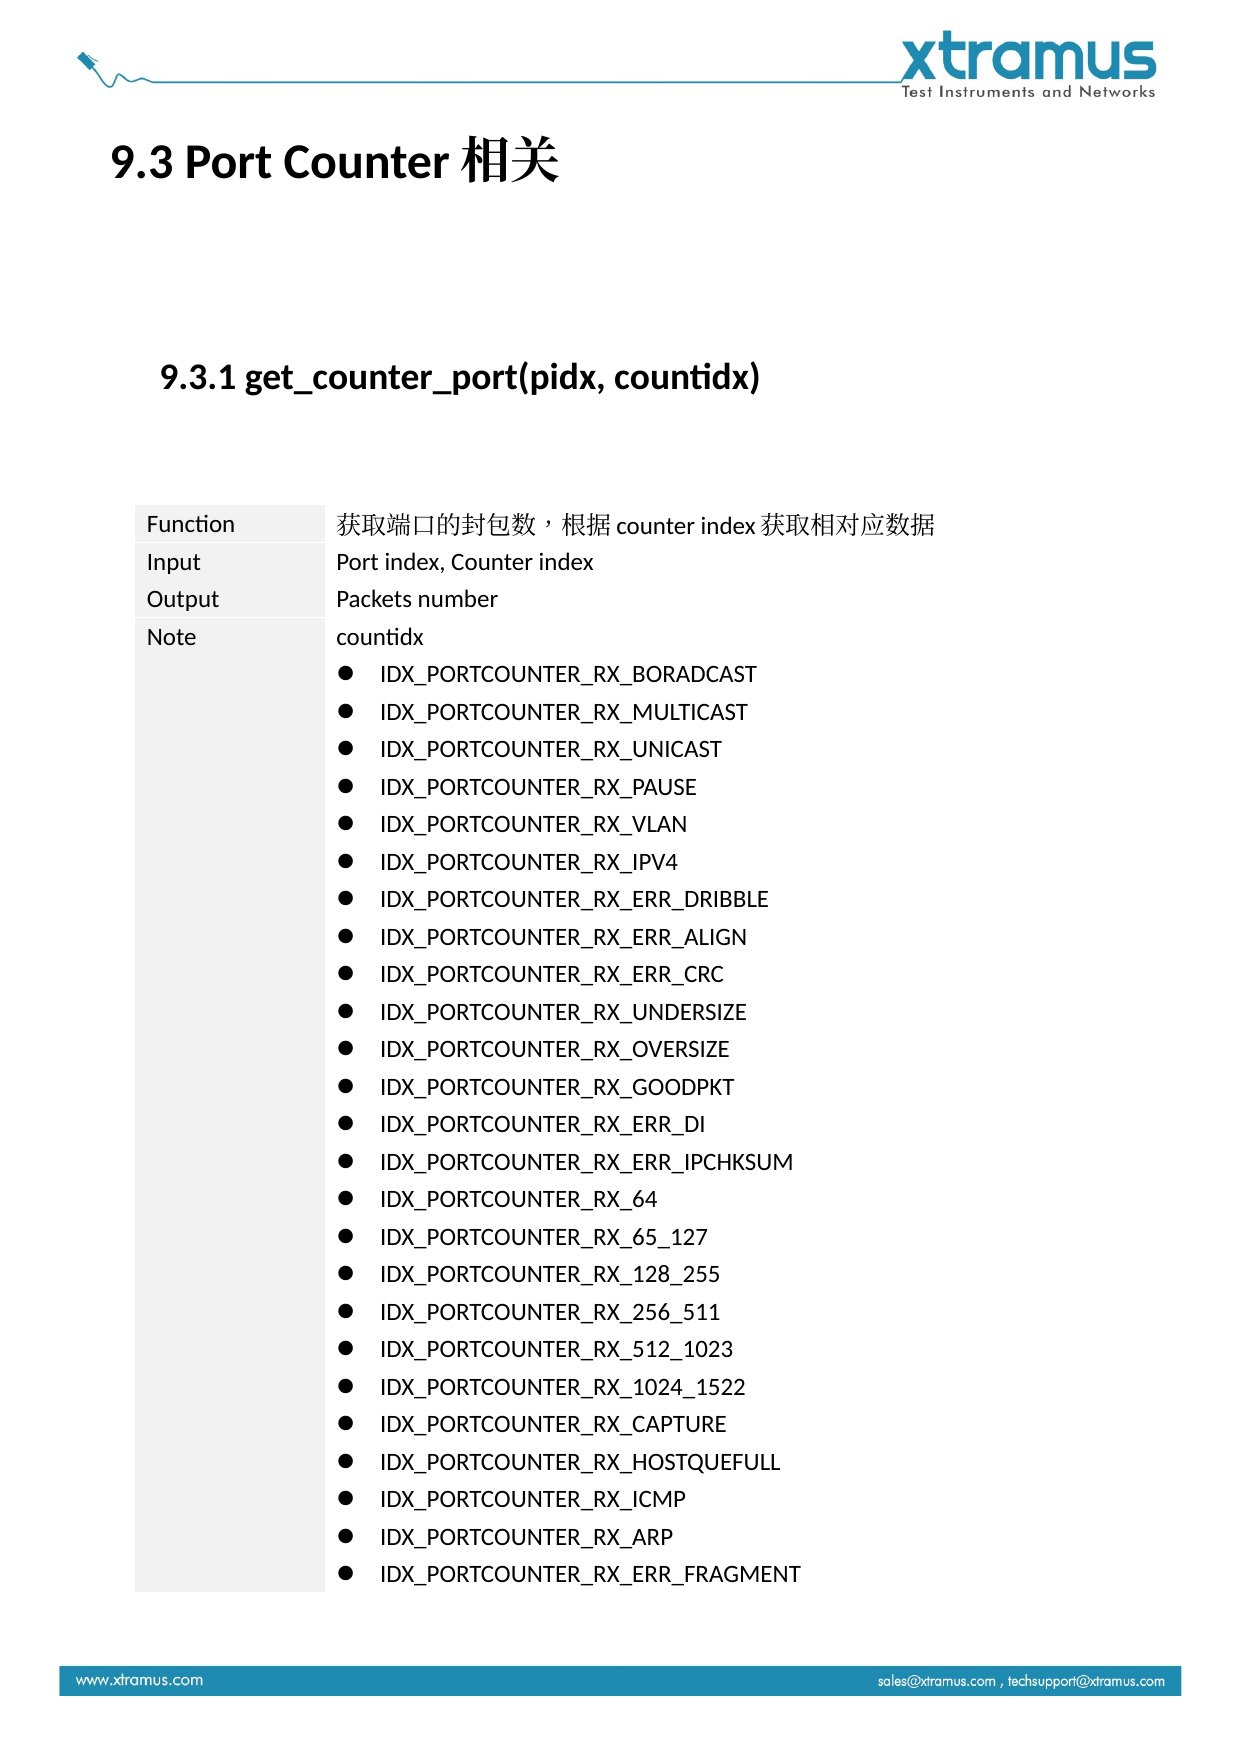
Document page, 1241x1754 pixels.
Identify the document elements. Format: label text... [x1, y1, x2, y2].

table_header 获取端口的封包数，根据counter index获取相对应数据 [325, 505, 1167, 542]
table_cell Packets number [325, 580, 1167, 617]
table_cell Input [135, 543, 325, 580]
picture [51, 9, 1174, 123]
table_cell Note [135, 618, 325, 1592]
subtitle 9.3 Port Counter相关 [109, 119, 1181, 194]
subtitle 9.3.1 get_counter_port(pidx, countidx) [159, 338, 1181, 413]
table_header Function [135, 505, 325, 542]
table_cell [325, 618, 1167, 1592]
table_cell Port index, Counter index [325, 543, 1167, 580]
table_cell Output [135, 580, 325, 617]
picture [59, 1650, 1182, 1696]
